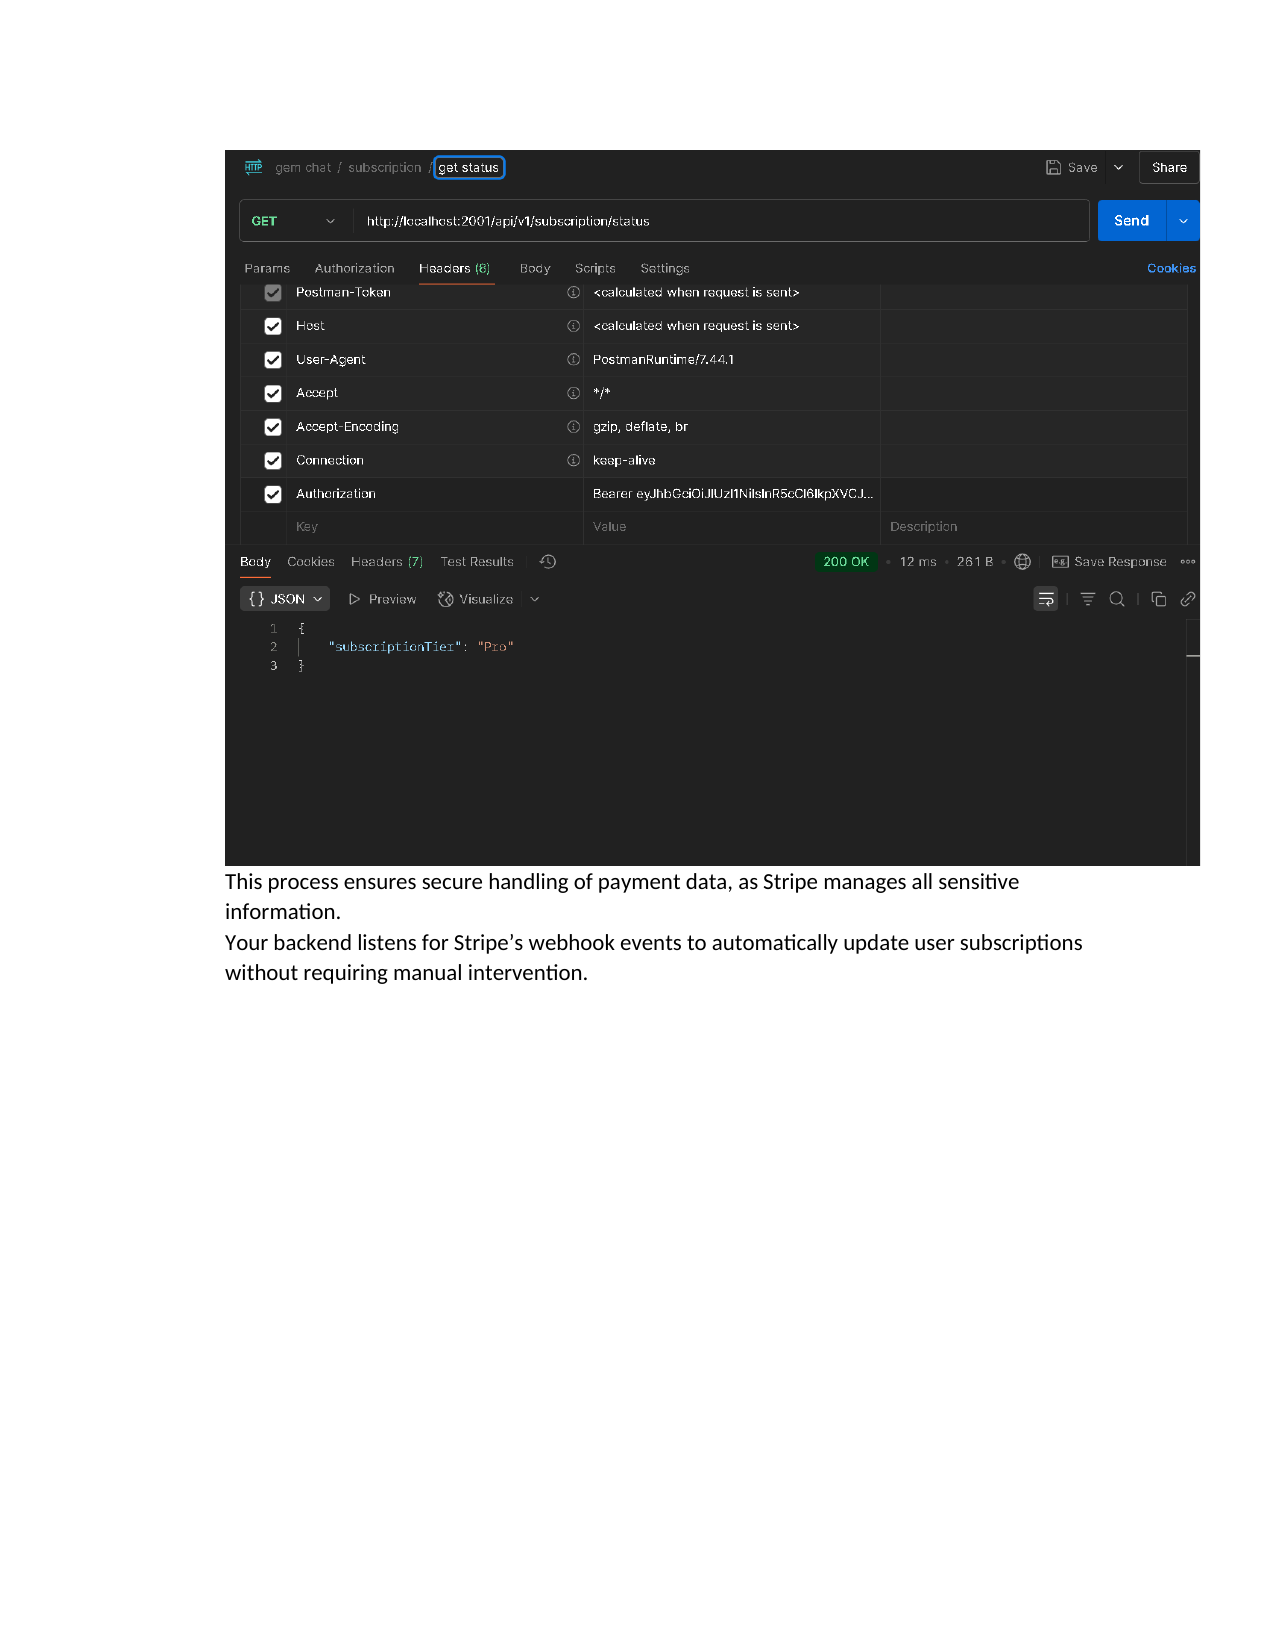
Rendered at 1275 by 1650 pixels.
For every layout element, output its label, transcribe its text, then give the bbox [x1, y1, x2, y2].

picture [225, 150, 1200, 866]
list b. After completing the payment by entering your card details on Stripe’s hosted page, your subscription is activated. c. When you later check your subscription status, it reflects as "Pro" because your user record is updated upon successful payment via the Stripe webhook. This process ensures secure handling of payment data, as Stripe manages all sensitive information. Your backend listens for Stripe’s webhook events to automatically update user subscriptions without requiring manual intervention. [225, 866, 1125, 986]
